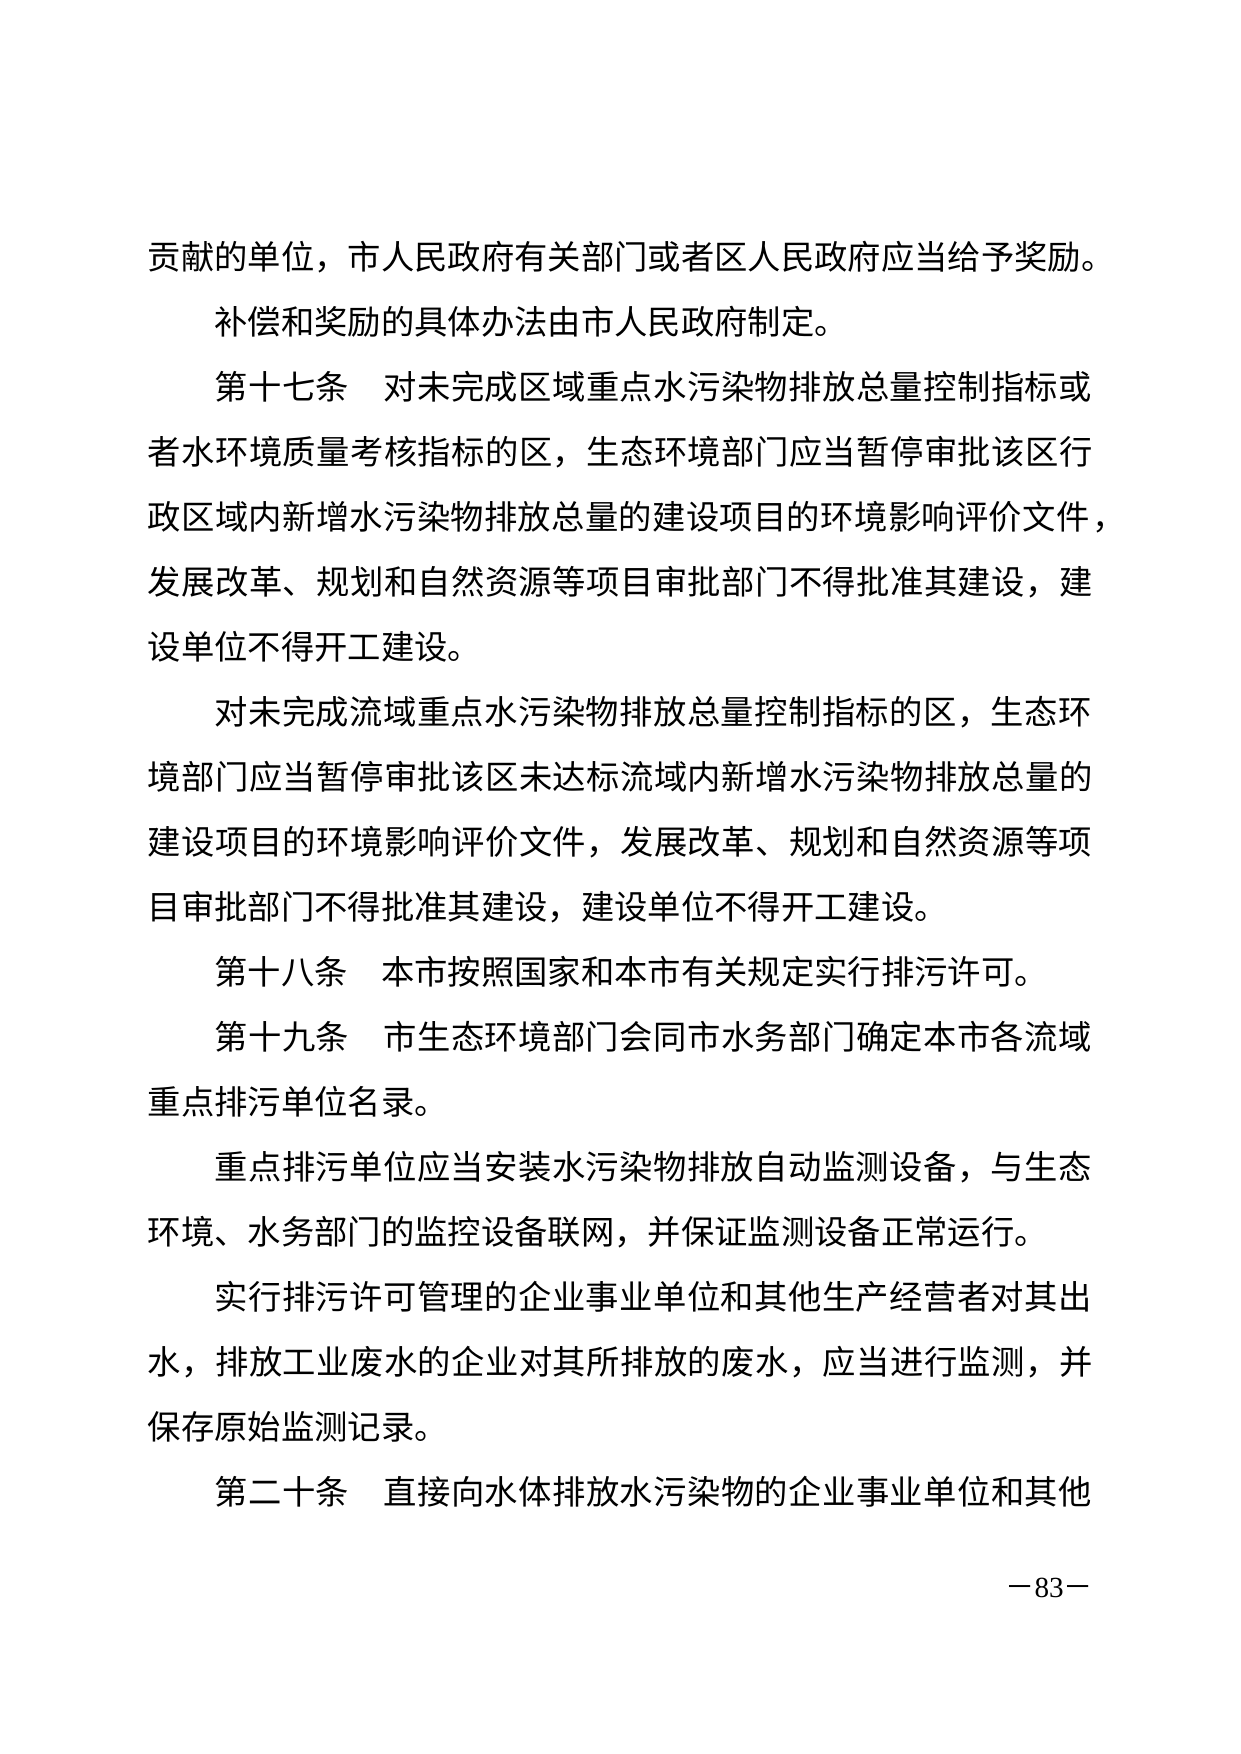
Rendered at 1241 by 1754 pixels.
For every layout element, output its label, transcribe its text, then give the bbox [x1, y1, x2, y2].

text 实行排污许可管理的企业事业单位和其他生产经营者对其出水，排放工业废水的企业对其所排放的废水，应当进行监测，并保存原始监测记录。 [148, 1262, 1092, 1457]
text 重点排污单位应当安装水污染物排放自动监测设备，与生态环境、水务部门的监控设备联网，并保证监测设备正常运行。 [148, 1132, 1092, 1262]
text 补偿和奖励的具体办法由市人民政府制定。 [148, 287, 1092, 352]
text 第十七条 对未完成区域重点水污染物排放总量控制指标或者水环境质量考核指标的区，生态环境部门应当暂停审批该区行政区域内新增水污染物排放总量的建设项目的环境影响评价文件，发展改革、规划和自然资源等项目审批部门不得批准其建设，建设单位不得开工建设。 [148, 352, 1092, 677]
text 对未完成流域重点水污染物排放总量控制指标的区，生态环境部门应当暂停审批该区未达标流域内新增水污染物排放总量的建设项目的环境影响评价文件，发展改革、规划和自然资源等项目审批部门不得批准其建设，建设单位不得开工建设。 [148, 677, 1092, 937]
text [148, 1457, 1092, 1522]
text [148, 222, 1092, 287]
text 第十八条 本市按照国家和本市有关规定实行排污许可。 [148, 937, 1092, 1002]
text 第十九条 市生态环境部门会同市水务部门确定本市各流域重点排污单位名录。 [148, 1002, 1092, 1132]
